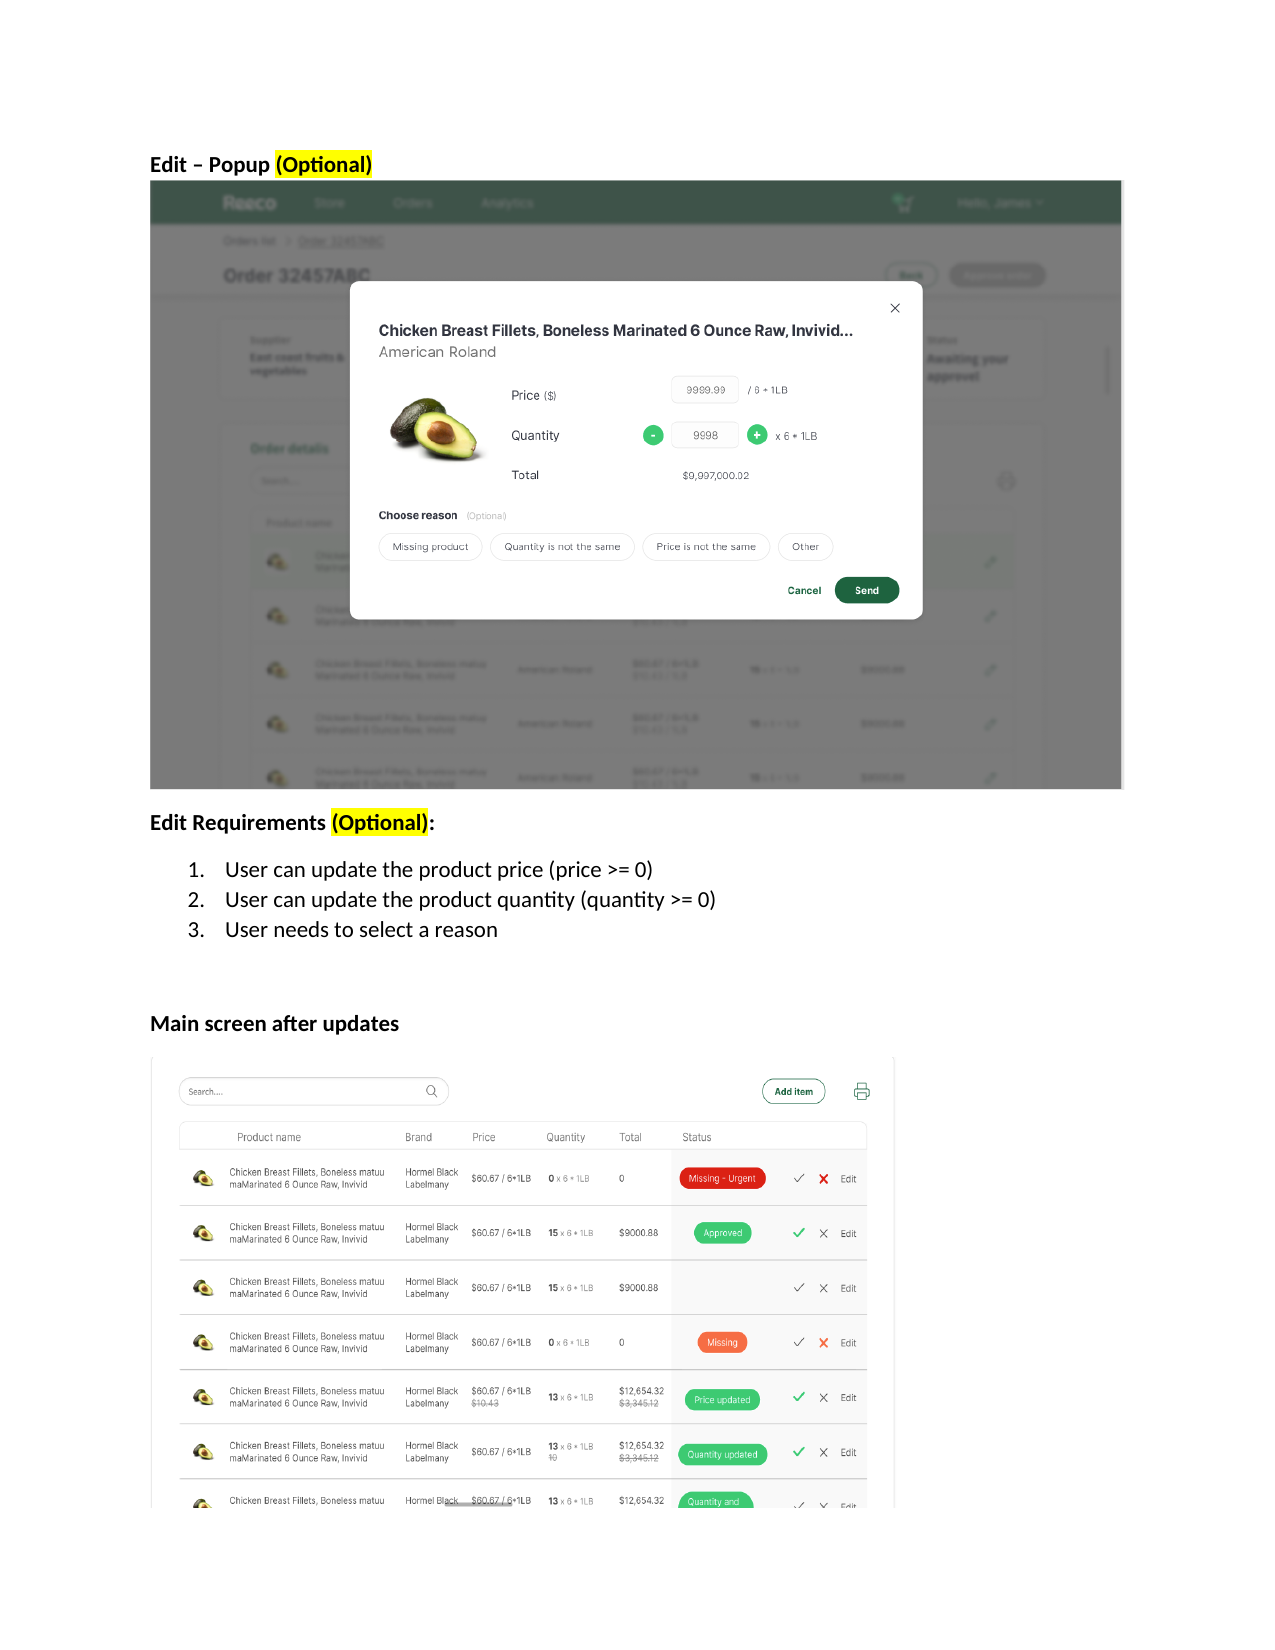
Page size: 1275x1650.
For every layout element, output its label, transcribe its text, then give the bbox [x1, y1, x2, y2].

text Edit Requirements (Optional): [150, 808, 331, 836]
picture [150, 1057, 897, 1508]
text Edit – Popup (Optional) [150, 150, 1125, 180]
picture [150, 180, 1125, 790]
list User can update the product quantity (quantity >= 0) [187, 885, 1125, 913]
text Edit Requirements (Optional): [428, 808, 1125, 836]
text Main screen after updates [150, 1009, 1125, 1037]
list User needs to select a reason [187, 916, 1125, 943]
list User can update the product price (price >= 0) [187, 855, 1125, 883]
